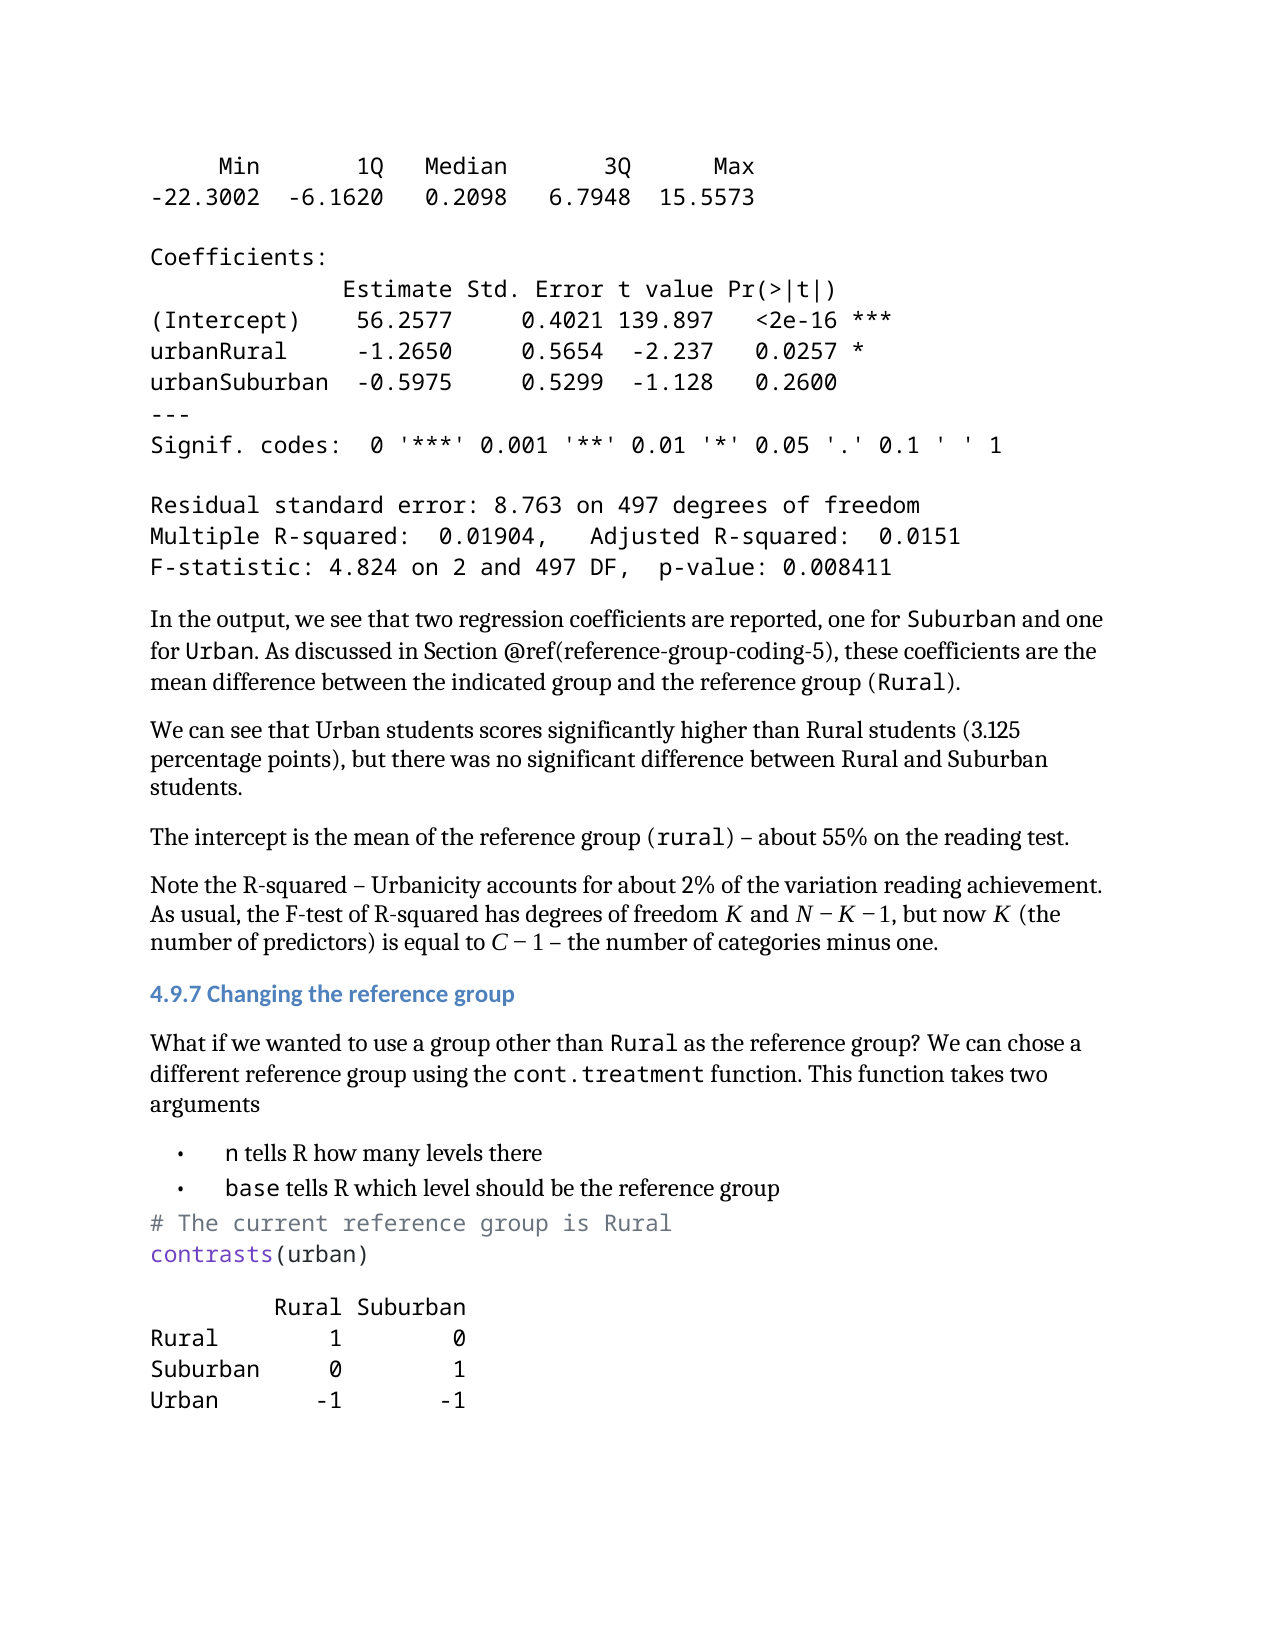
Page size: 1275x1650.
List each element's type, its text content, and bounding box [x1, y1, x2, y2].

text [150, 150, 1125, 582]
list n tells R how many levels there [175, 1137, 1125, 1168]
text Rural Suburban Rural 1 0 Suburban 0 1 Urban -1 -1 [150, 1291, 1125, 1416]
text # The current reference group is Rural contrasts(urban) [150, 1207, 1125, 1270]
text Note the R-squared – Urbanicity accounts for about 2% of the variation reading achievement. As usual, the F-test of R-squared has degrees of freedom and , but now (the number of predictors) is equal to – the number of categories minus one. [150, 871, 1125, 957]
text In the output, we see that two regression coefficients are reported, one for Suburban and one for Urban. As discussed in Section @ref(reference-group-coding-5), these coefficients are the mean difference between the indicated group and the reference group (Rural). [150, 603, 1125, 697]
subtitle 4.9.7 Changing the reference group [150, 978, 1125, 1008]
list base tells R which level should be the reference group [175, 1172, 1125, 1203]
text We can see that Urban students scores significantly higher than Rural students (3.125 percentage points), but there was no significant difference between Rural and Suburban students. [150, 716, 1125, 802]
text What if we wanted to use a group other than Rural as the reference group? We can chose a different reference group using the cont.treatment function. This function takes two arguments [150, 1027, 1125, 1118]
text The intercept is the mean of the reference group (rural) – about 55% on the reading test. [150, 821, 1125, 852]
